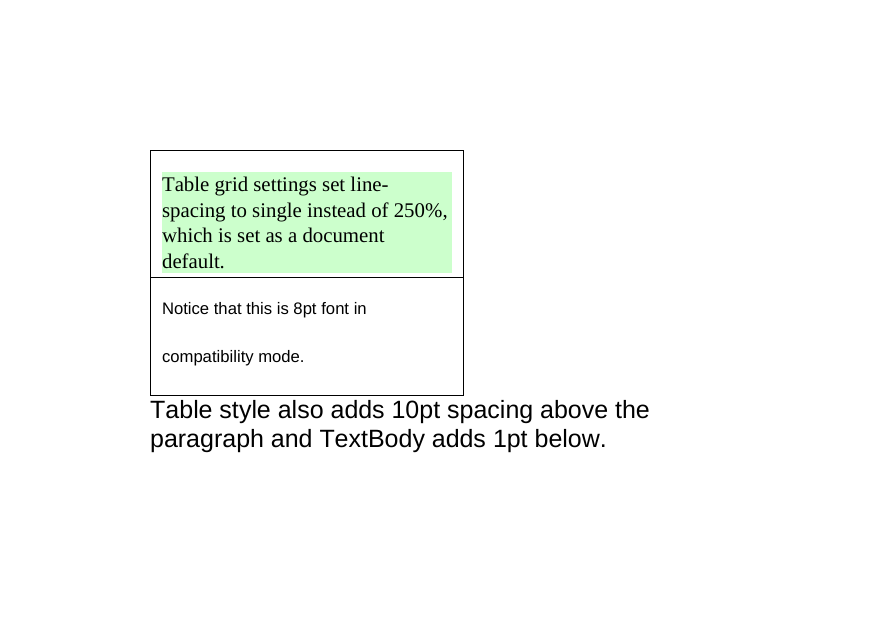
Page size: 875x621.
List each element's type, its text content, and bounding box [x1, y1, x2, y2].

table_header Table grid settings set line-spacing to single instead of 250%, which is set as a document default. [151, 151, 463, 277]
text Table style also adds 10pt spacing above the paragraph and TextBody adds 1pt below. [150, 396, 674, 453]
table_cell Notice that this is 8pt font in compatibility mode. [151, 278, 463, 394]
